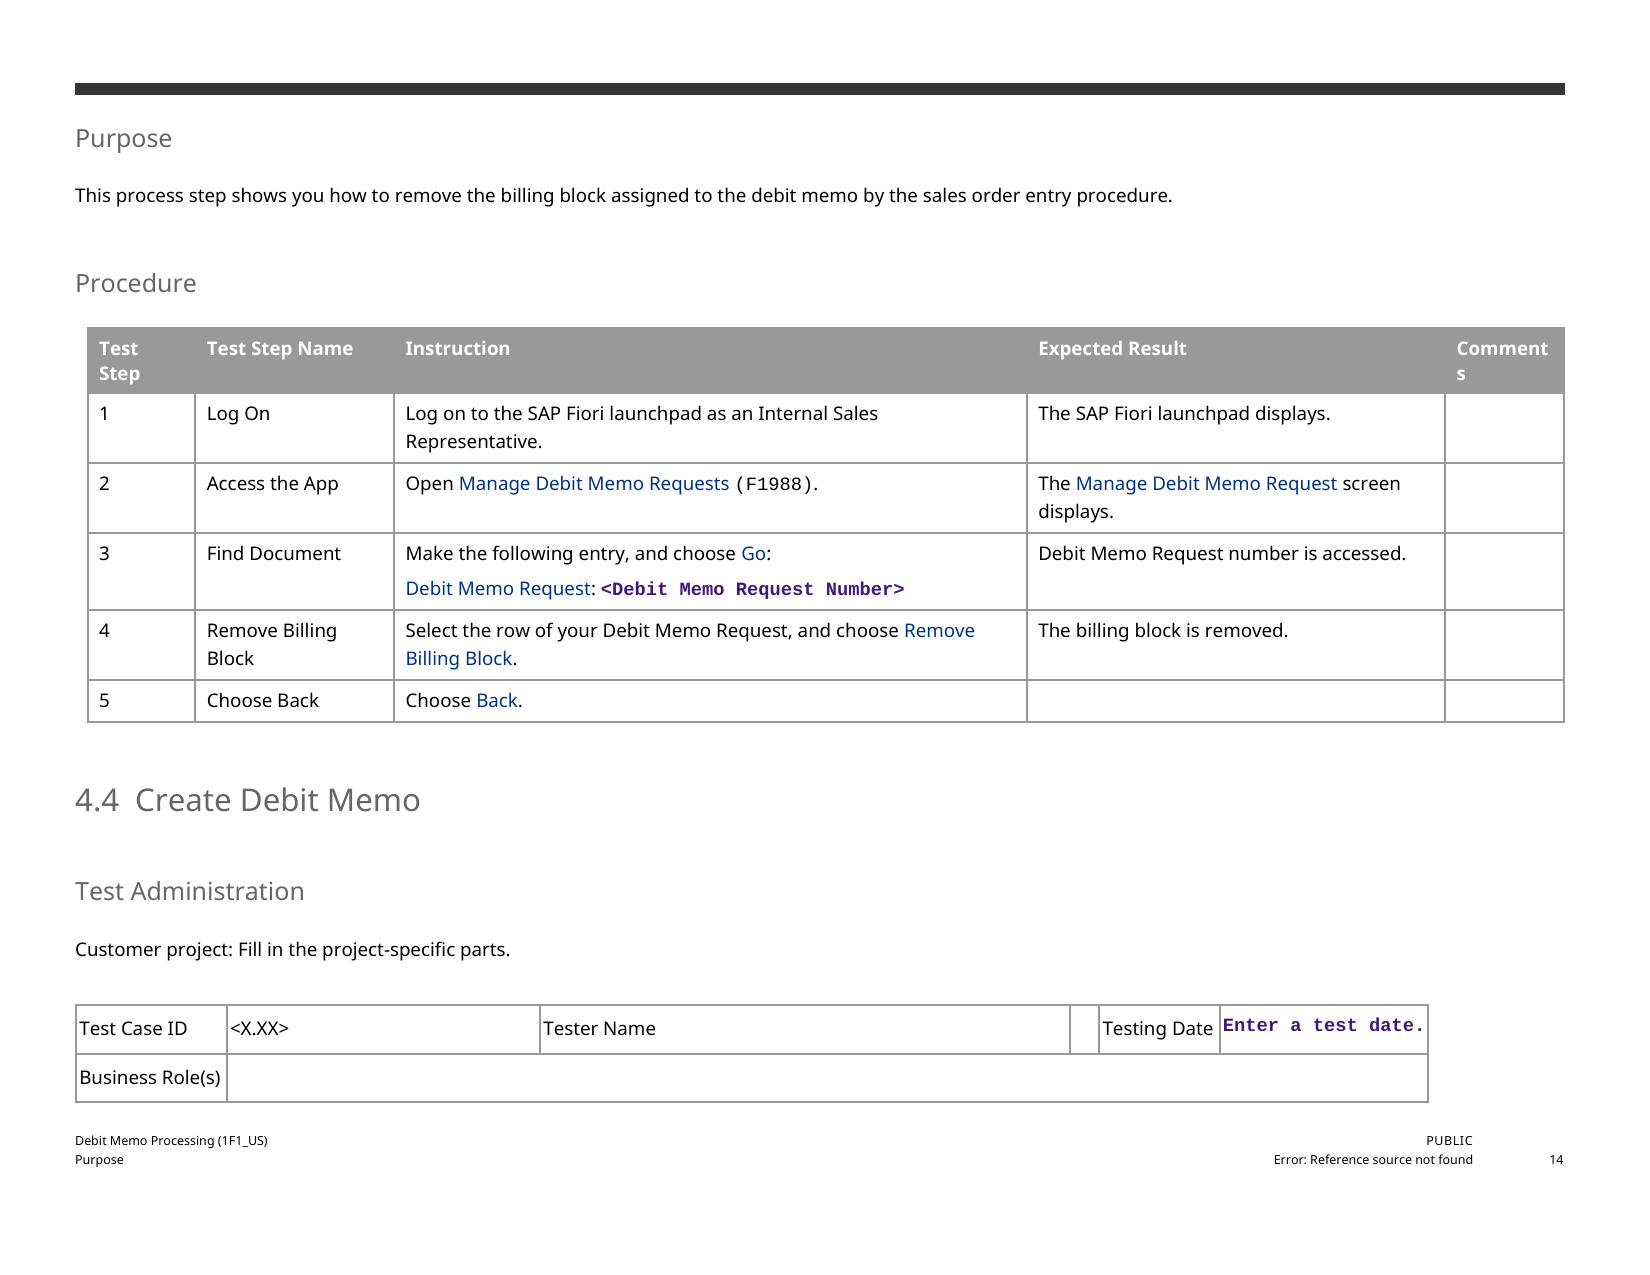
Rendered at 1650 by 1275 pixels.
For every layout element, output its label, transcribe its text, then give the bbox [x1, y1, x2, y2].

table_header Test Step [89, 329, 194, 392]
table_cell Choose Back [196, 681, 393, 721]
table_header [1071, 1006, 1098, 1053]
table_cell Log on to the SAP Fiori launchpad as an Internal Sales Representative. [395, 394, 1026, 462]
table_header Expected Result [1028, 329, 1444, 392]
table_header Testing Date [1100, 1006, 1219, 1053]
subtitle Create Debit Memo [75, 782, 1565, 819]
table_cell Choose Back. [395, 681, 1026, 721]
table_header <X.XX> [228, 1006, 539, 1053]
table_cell [1446, 464, 1563, 532]
table_header Test Case ID [77, 1006, 226, 1053]
table_cell [1446, 681, 1563, 721]
table_cell [1028, 681, 1444, 721]
table_cell Remove Billing Block [196, 611, 393, 679]
table_cell The Manage Debit Memo Request screen displays. [1028, 464, 1444, 532]
title Purpose [75, 124, 1565, 153]
table_cell 2 [89, 464, 194, 532]
table_cell Log On [196, 394, 393, 462]
table_cell Open Manage Debit Memo Requests (F1988). [395, 464, 1026, 532]
table_cell Make the following entry, and choose Go: Debit Memo Request: <Debit Memo Request Number> [395, 534, 1026, 609]
table_cell Debit Memo Request number is accessed. [1028, 534, 1444, 609]
title Procedure [75, 269, 1565, 298]
table_cell Select the row of your Debit Memo Request, and choose Remove Billing Block. [395, 611, 1026, 679]
table_cell [1446, 611, 1563, 679]
table_cell The billing block is removed. [1028, 611, 1444, 679]
table_header Enter a test date. [1221, 1006, 1427, 1053]
table_header Test Step Name [196, 329, 393, 392]
table_cell [228, 1055, 1427, 1101]
table_header Tester Name [541, 1006, 1069, 1053]
table_header Comments [1446, 329, 1563, 392]
title Test Administration [75, 877, 1565, 907]
text This process step shows you how to remove the billing block assigned to the debit memo by the sales order entry procedure. [75, 182, 1565, 208]
table_cell [1446, 534, 1563, 609]
table_cell 1 [89, 394, 194, 462]
table_cell 4 [89, 611, 194, 679]
table_cell 3 [89, 534, 194, 609]
table_cell Find Document [196, 534, 393, 609]
table_cell Access the App [196, 464, 393, 532]
text Customer project: Fill in the project-specific parts. [75, 936, 1565, 961]
table_cell 5 [89, 681, 194, 721]
table_cell The SAP Fiori launchpad displays. [1028, 394, 1444, 462]
table_header Instruction [395, 329, 1026, 392]
table_cell [1446, 394, 1563, 462]
table_cell Business Role(s) [77, 1055, 226, 1101]
